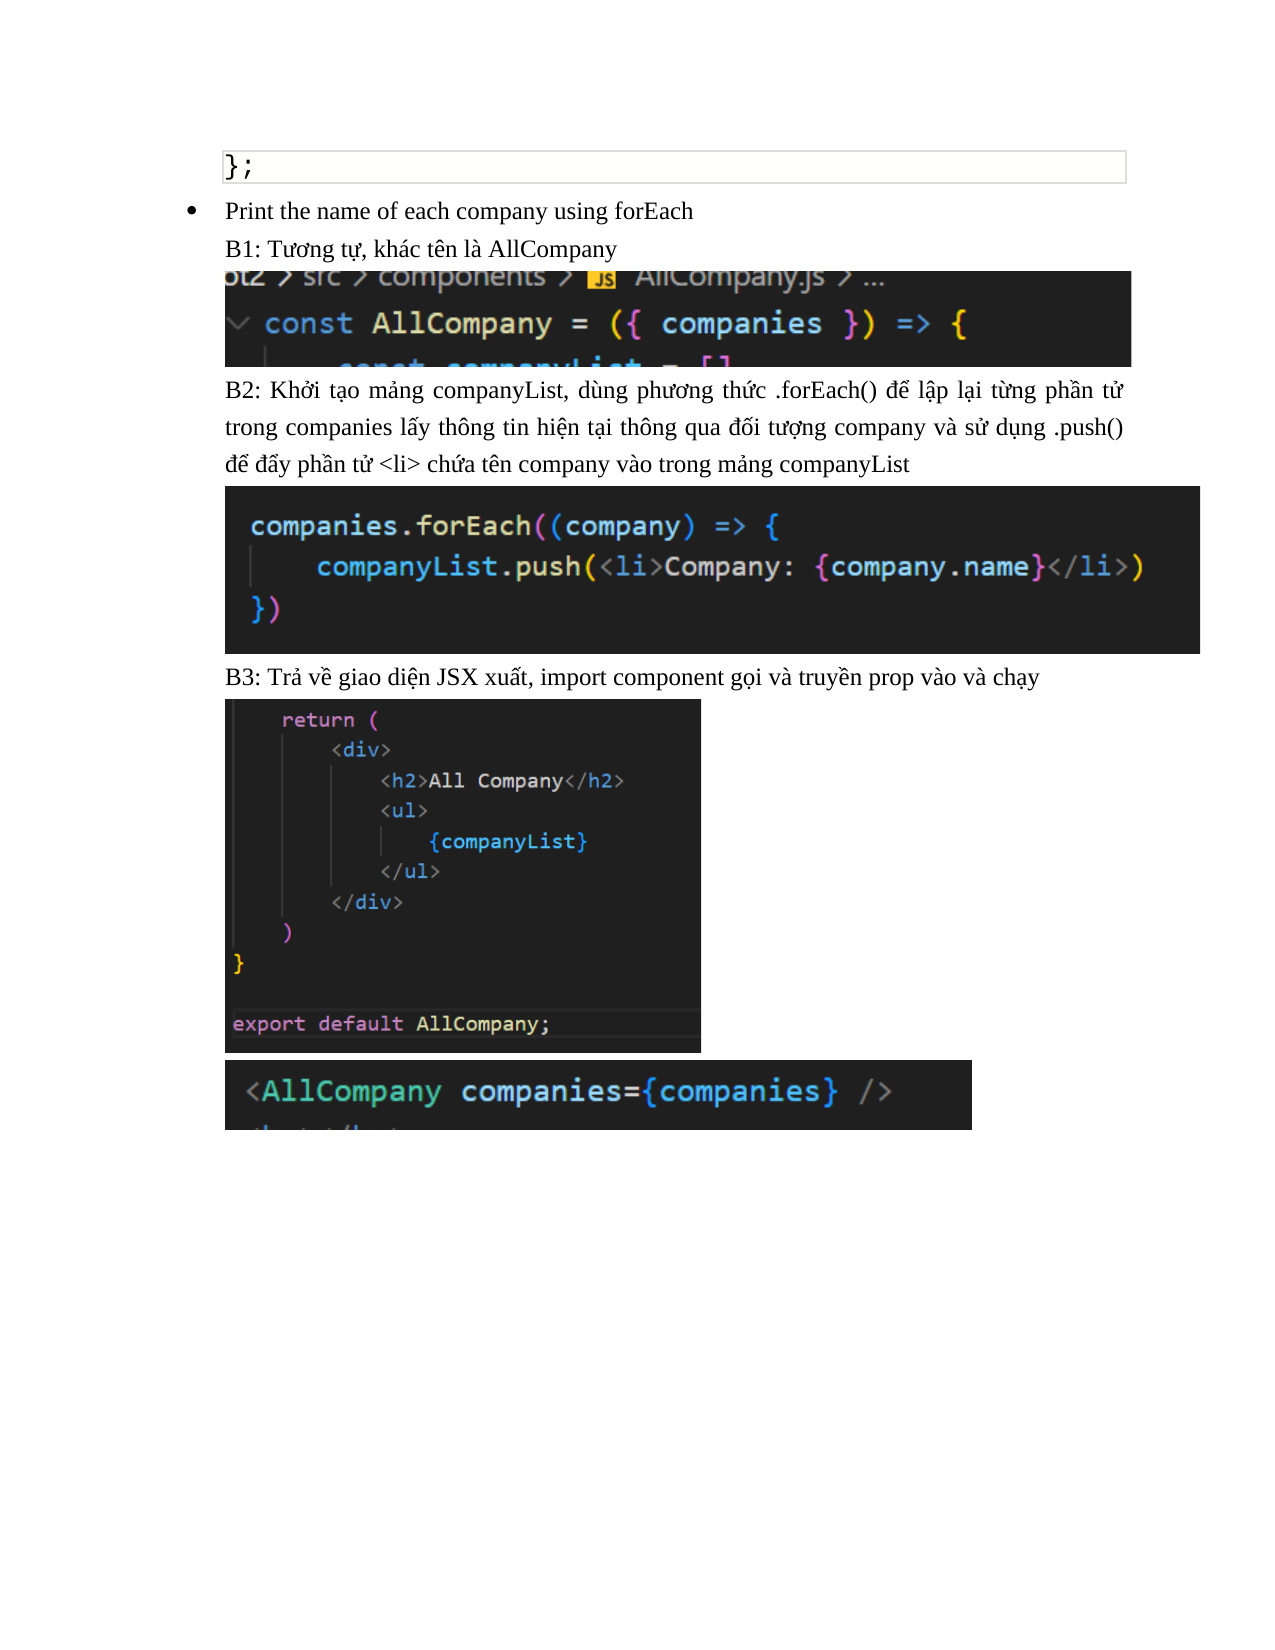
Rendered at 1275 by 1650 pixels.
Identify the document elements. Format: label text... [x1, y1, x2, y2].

picture [225, 271, 1132, 367]
text }; [224, 152, 1125, 182]
text Print the name of each company using forEach [187, 196, 1125, 225]
list B2: Khởi tạo mảng companyList, dùng phương thức .forEach() để lập lại từng phần tử trong companies lấy thông tin hiện tại thông qua đối tượng company và sử dụng .push() để đẩy phần tử <li> chứa tên company vào trong mảng companyList [225, 375, 1125, 478]
list B3: Trả về giao diện JSX xuất, import component gọi và truyền prop vào và chạy [225, 662, 1125, 691]
picture [225, 1060, 972, 1130]
picture [225, 486, 1200, 654]
list B1: Tương tự, khác tên là AllCompany [225, 234, 1125, 262]
picture [225, 699, 702, 1053]
